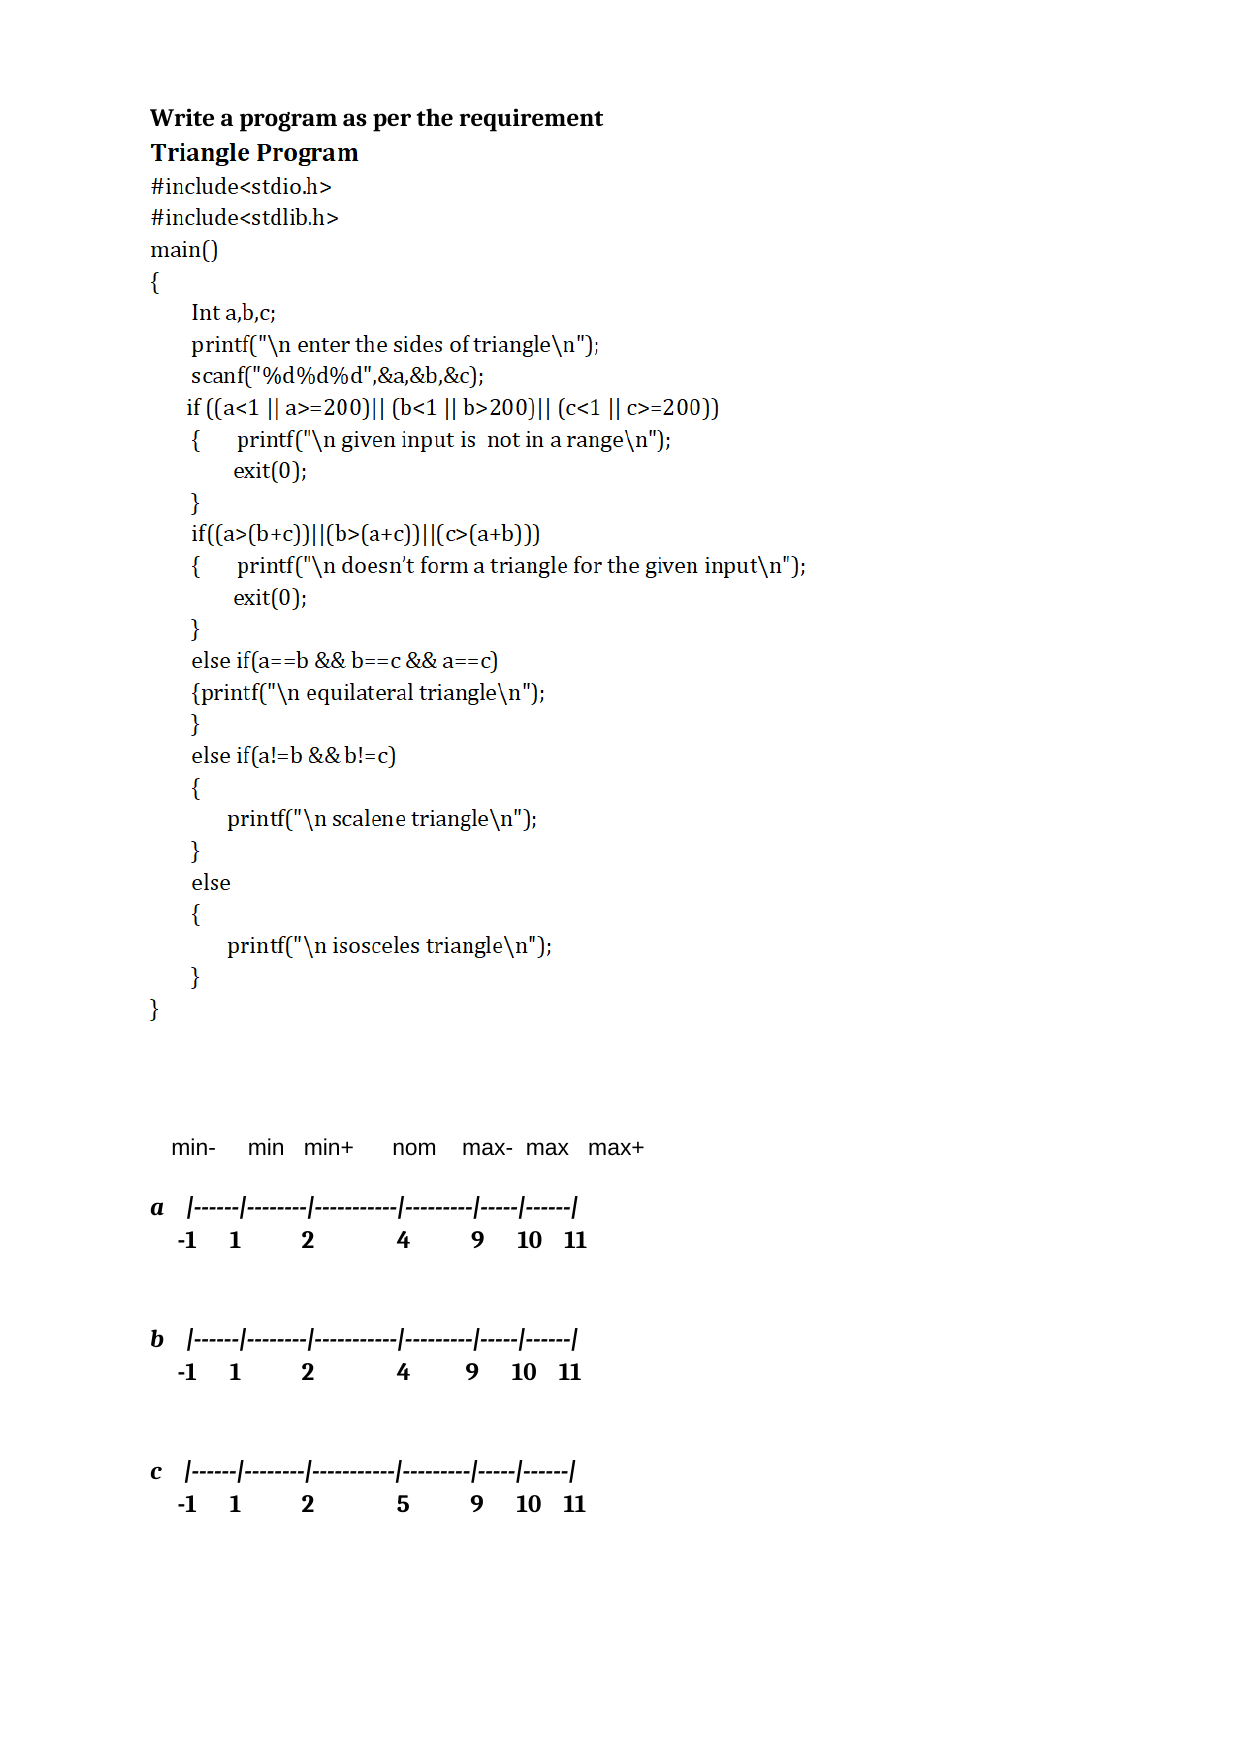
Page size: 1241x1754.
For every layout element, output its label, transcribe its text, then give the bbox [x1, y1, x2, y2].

text b |------|--------|-----------|---------|-----|------| [150, 1325, 1090, 1353]
picture [150, 136, 851, 1025]
text c |------|--------|-----------|---------|-----|------| [150, 1457, 1090, 1486]
text a |------|--------|-----------|---------|-----|------| [150, 1193, 1090, 1221]
text -1 1 2 5 9 10 11 [150, 1490, 1090, 1518]
text -1 1 2 4 9 10 11 [150, 1358, 1090, 1386]
text -1 1 2 4 9 10 11 [150, 1226, 1090, 1254]
